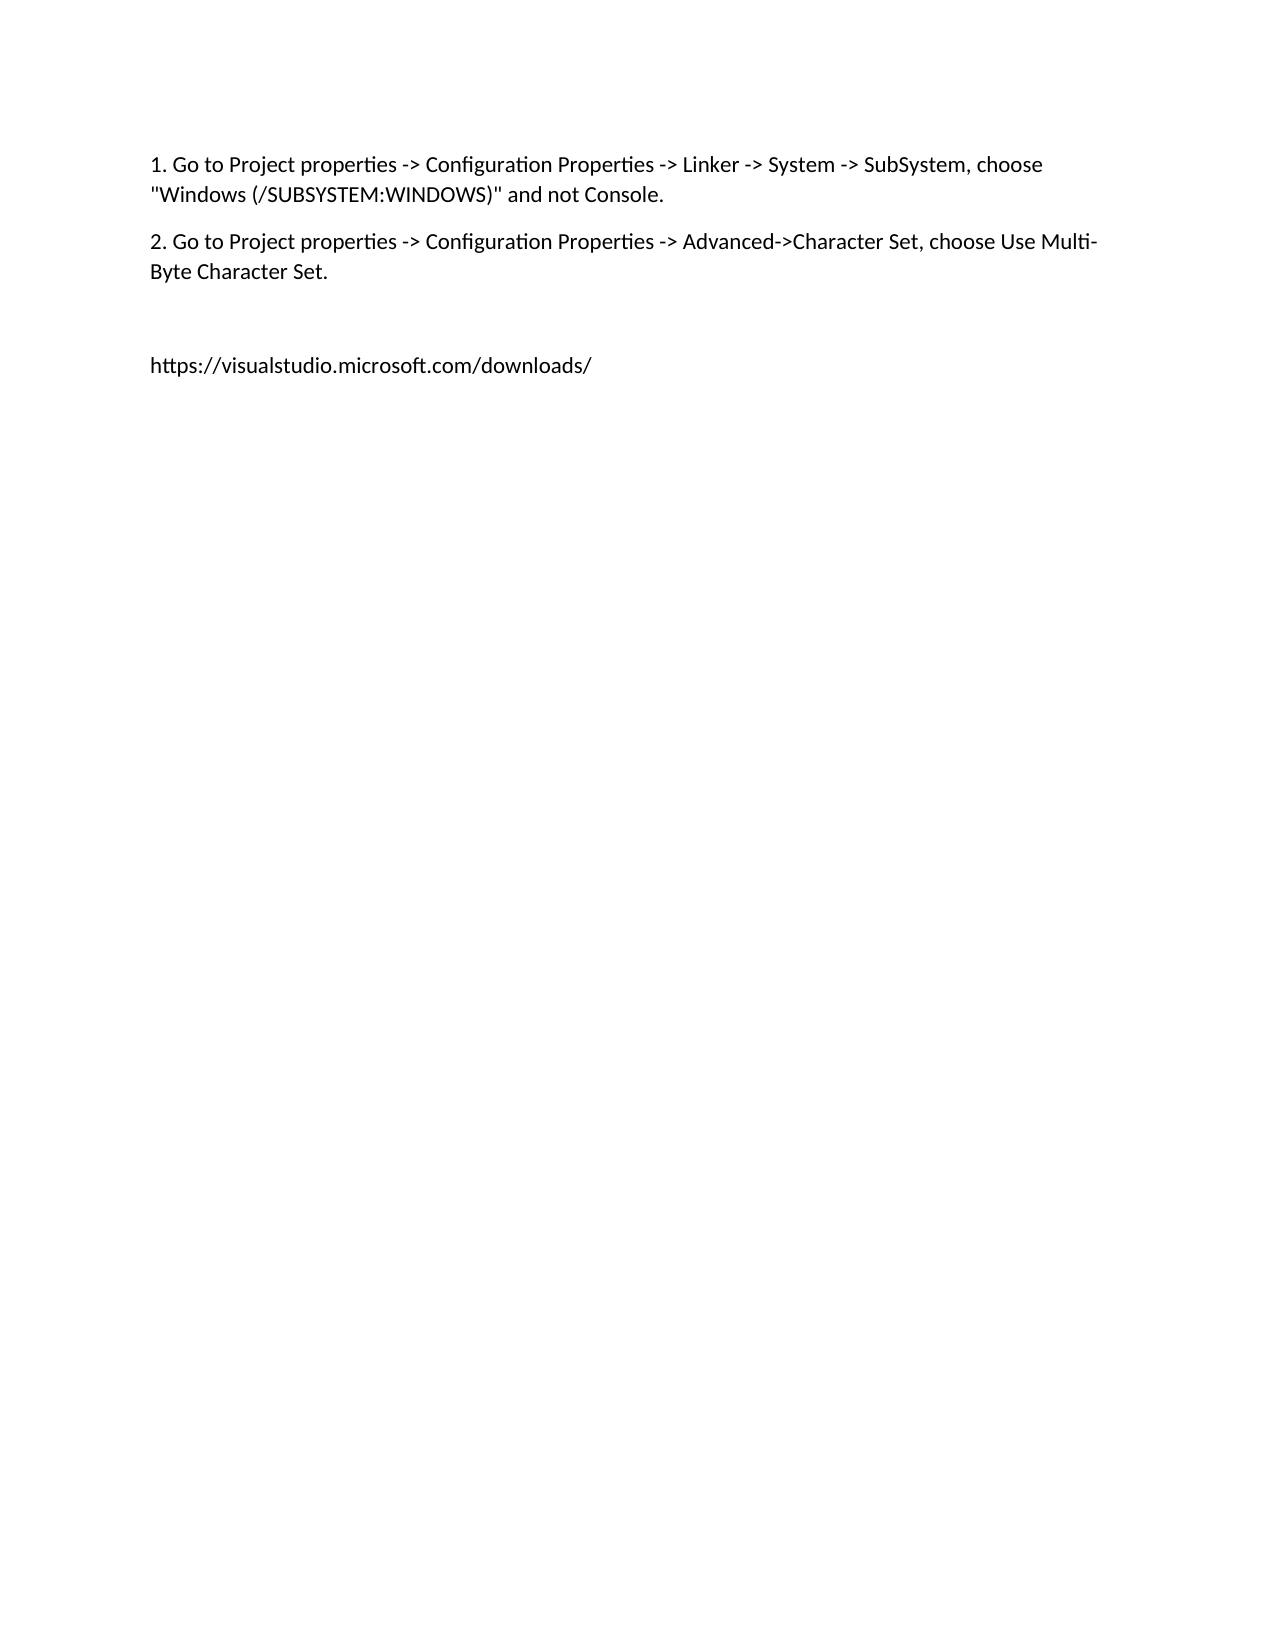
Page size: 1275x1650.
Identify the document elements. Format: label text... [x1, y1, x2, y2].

text https://visualstudio.microsoft.com/downloads/ [150, 351, 1125, 379]
text 2. Go to Project properties -> Configuration Properties -> Advanced->Character Set, choose Use Multi-Byte Character Set. [150, 227, 1125, 285]
text 1. Go to Project properties -> Configuration Properties -> Linker -> System -> SubSystem, choose "Windows (/SUBSYSTEM:WINDOWS)" and not Console. [150, 150, 1125, 208]
